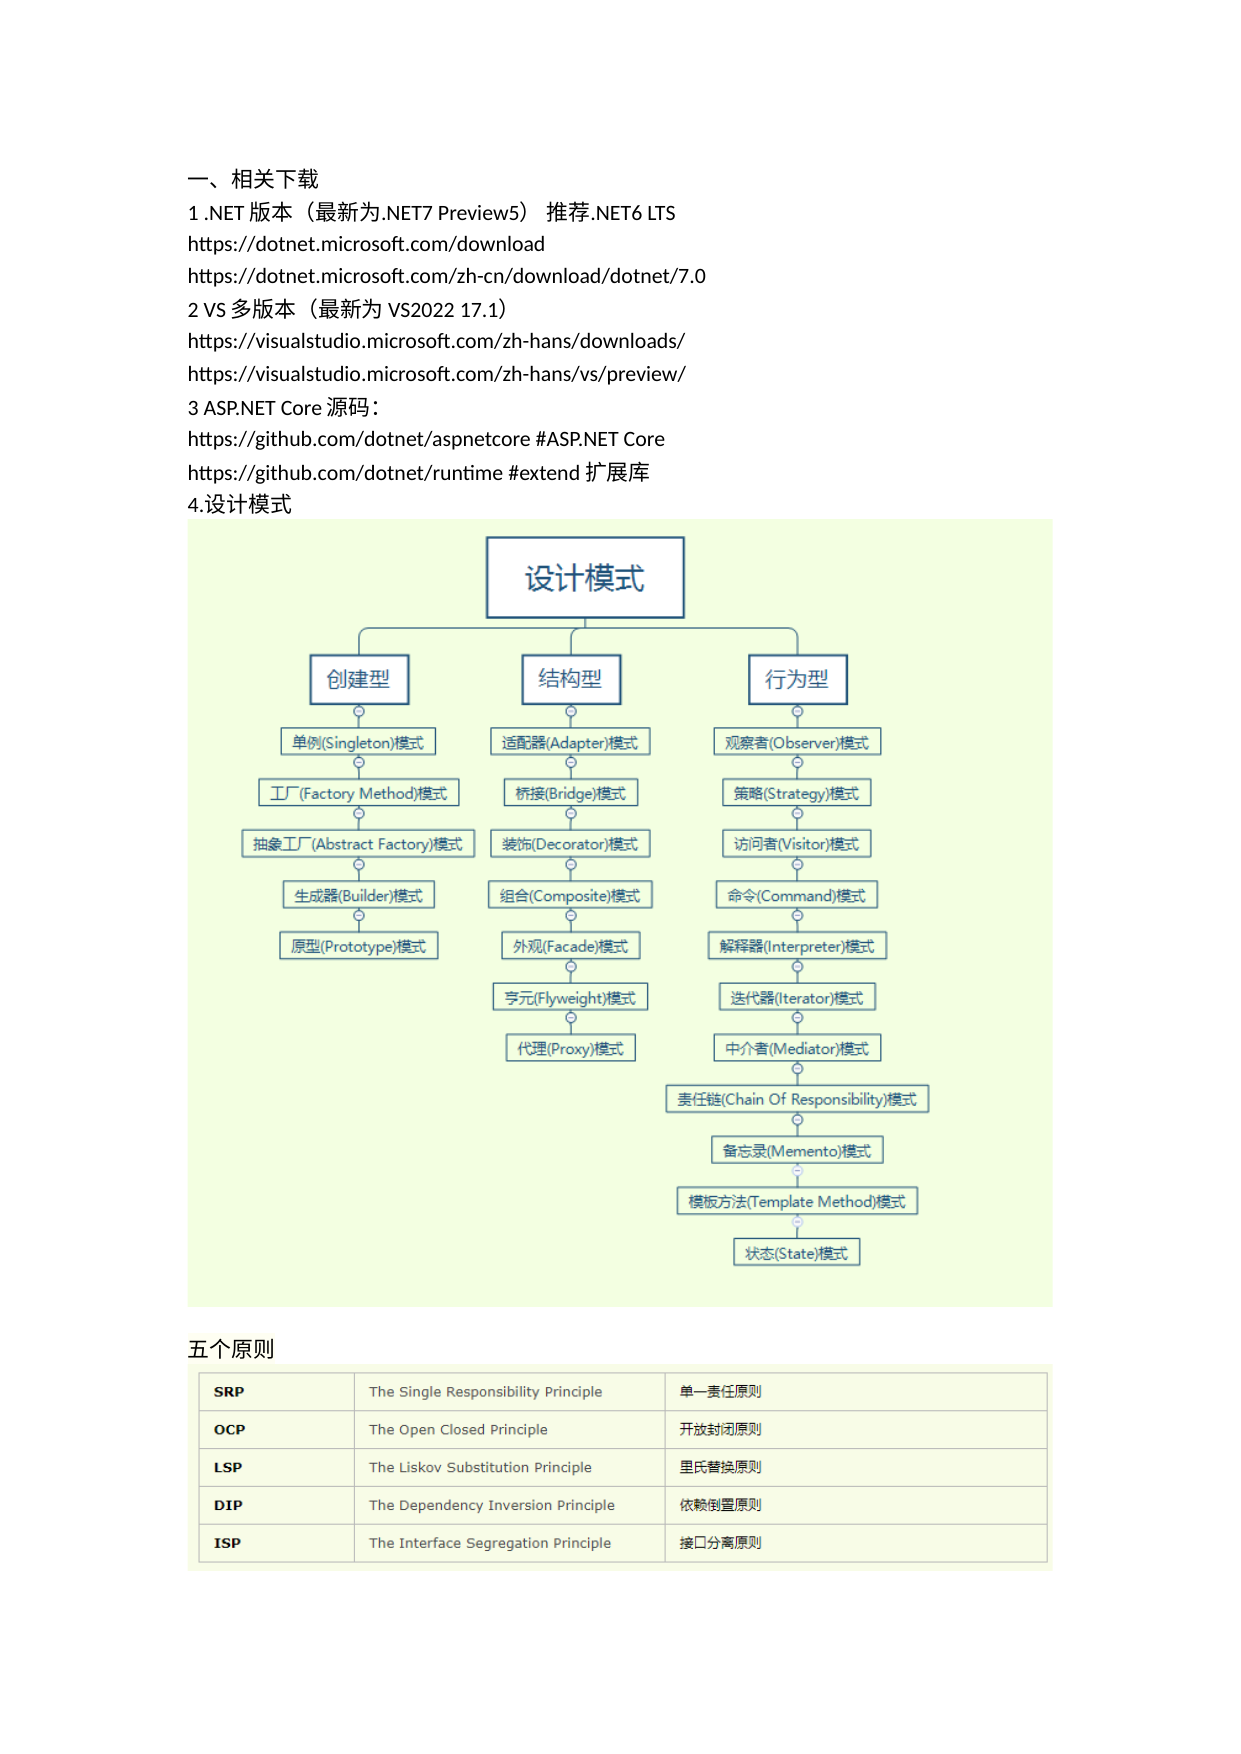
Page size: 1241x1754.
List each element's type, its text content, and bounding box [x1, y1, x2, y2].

picture [187, 1364, 1053, 1571]
text 五个原则 [187, 1332, 1053, 1364]
text 一、相关下载 [187, 162, 1053, 194]
text 1 .NET 版本（最新为.NET7 Preview5） 推荐.NET6 LTS [187, 194, 1053, 227]
text https://github.com/dotnet/aspnetcore #ASP.NET Core [187, 422, 1053, 454]
picture [187, 519, 1053, 1307]
text https://github.com/dotnet/runtime #extend扩展库 [187, 454, 1053, 487]
text 2 VS多版本（最新为VS2022 17.1） [187, 292, 1053, 324]
text 4.设计模式 [187, 487, 1053, 519]
text https://dotnet.microsoft.com/download [187, 227, 1053, 259]
text https://dotnet.microsoft.com/zh-cn/download/dotnet/7.0 [187, 259, 1053, 292]
text https://visualstudio.microsoft.com/zh-hans/downloads/ [187, 324, 1053, 357]
text https://visualstudio.microsoft.com/zh-hans/vs/preview/ [187, 357, 1053, 389]
text 3 ASP.NET Core源码： [187, 389, 1053, 422]
